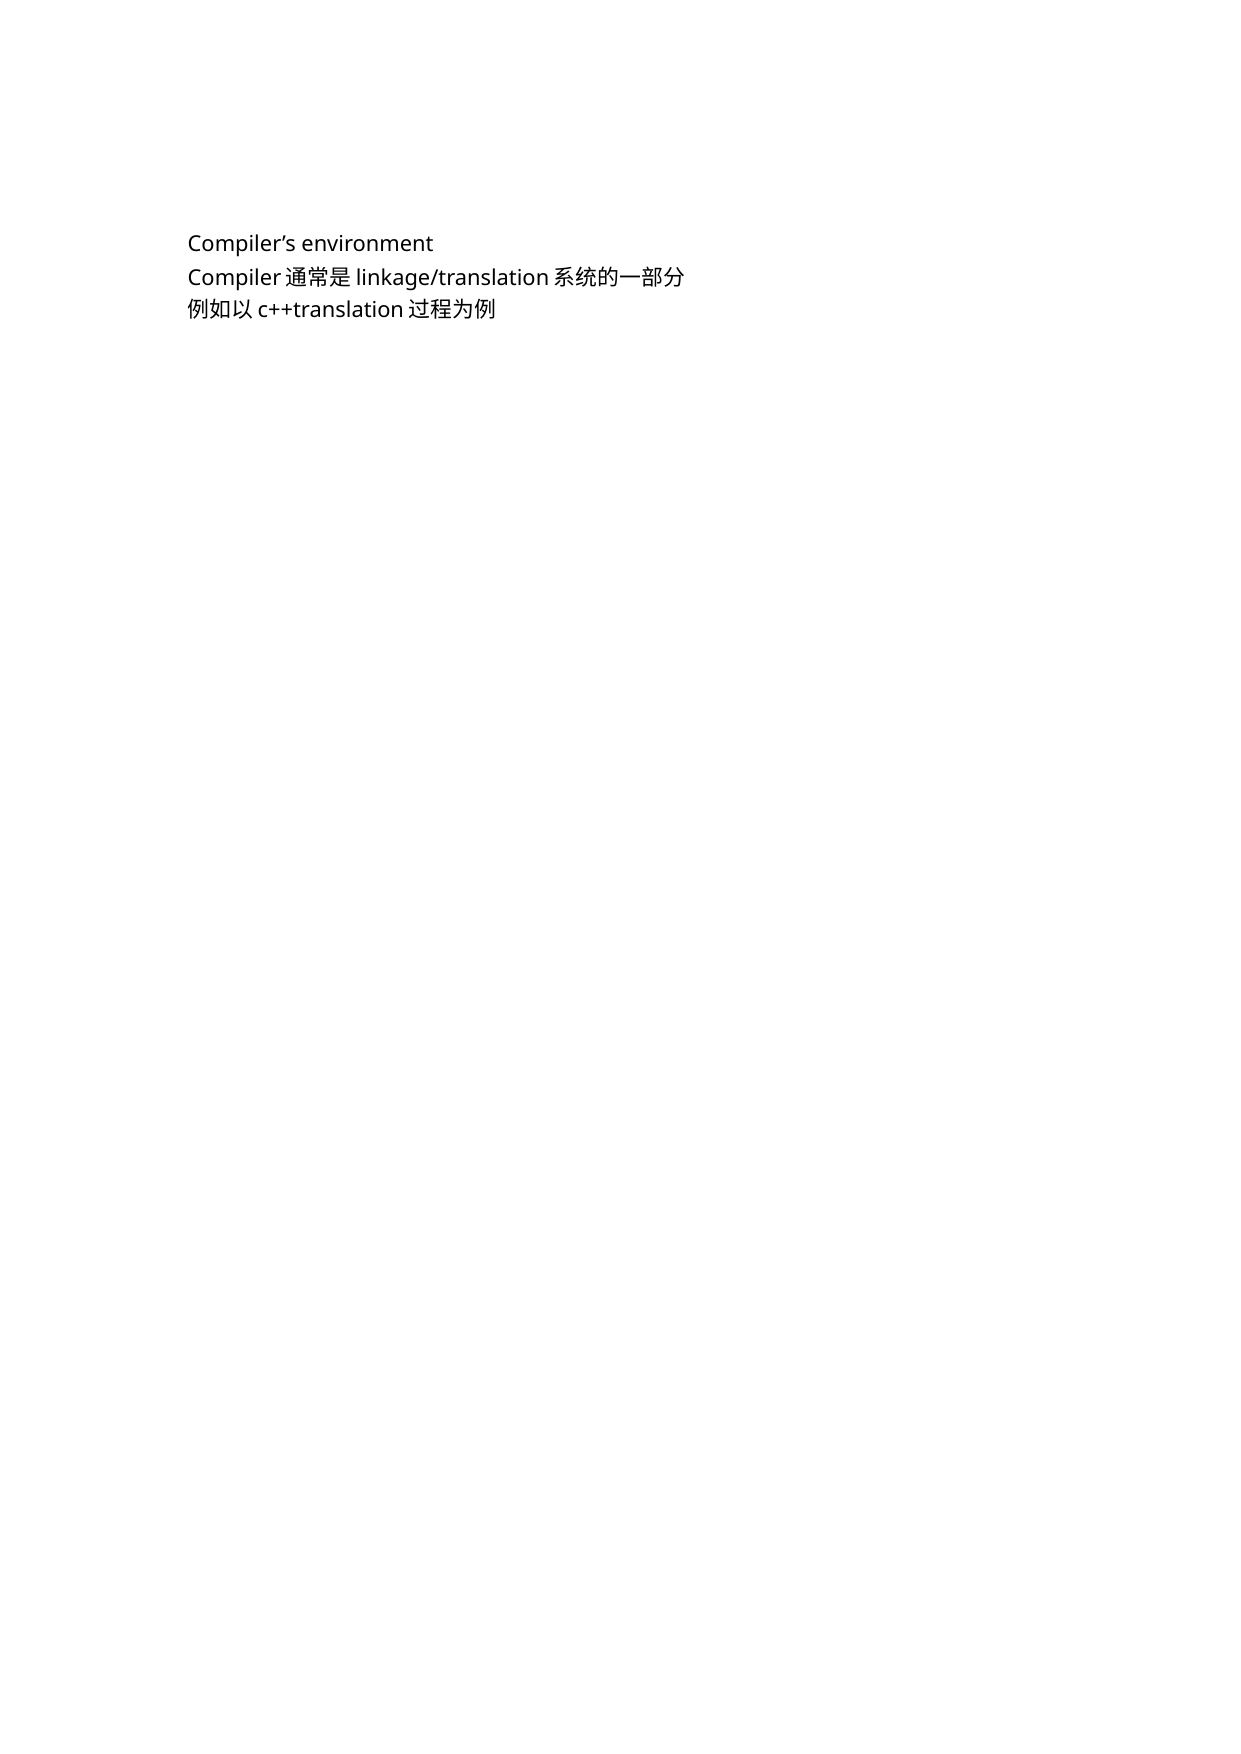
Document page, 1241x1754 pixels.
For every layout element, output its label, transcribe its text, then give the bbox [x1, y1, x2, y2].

text Compiler通常是linkage/translation系统的一部分 [187, 259, 1053, 292]
text Compiler’s environment [187, 227, 1053, 259]
text 例如以c++translation过程为例 [187, 292, 1053, 324]
